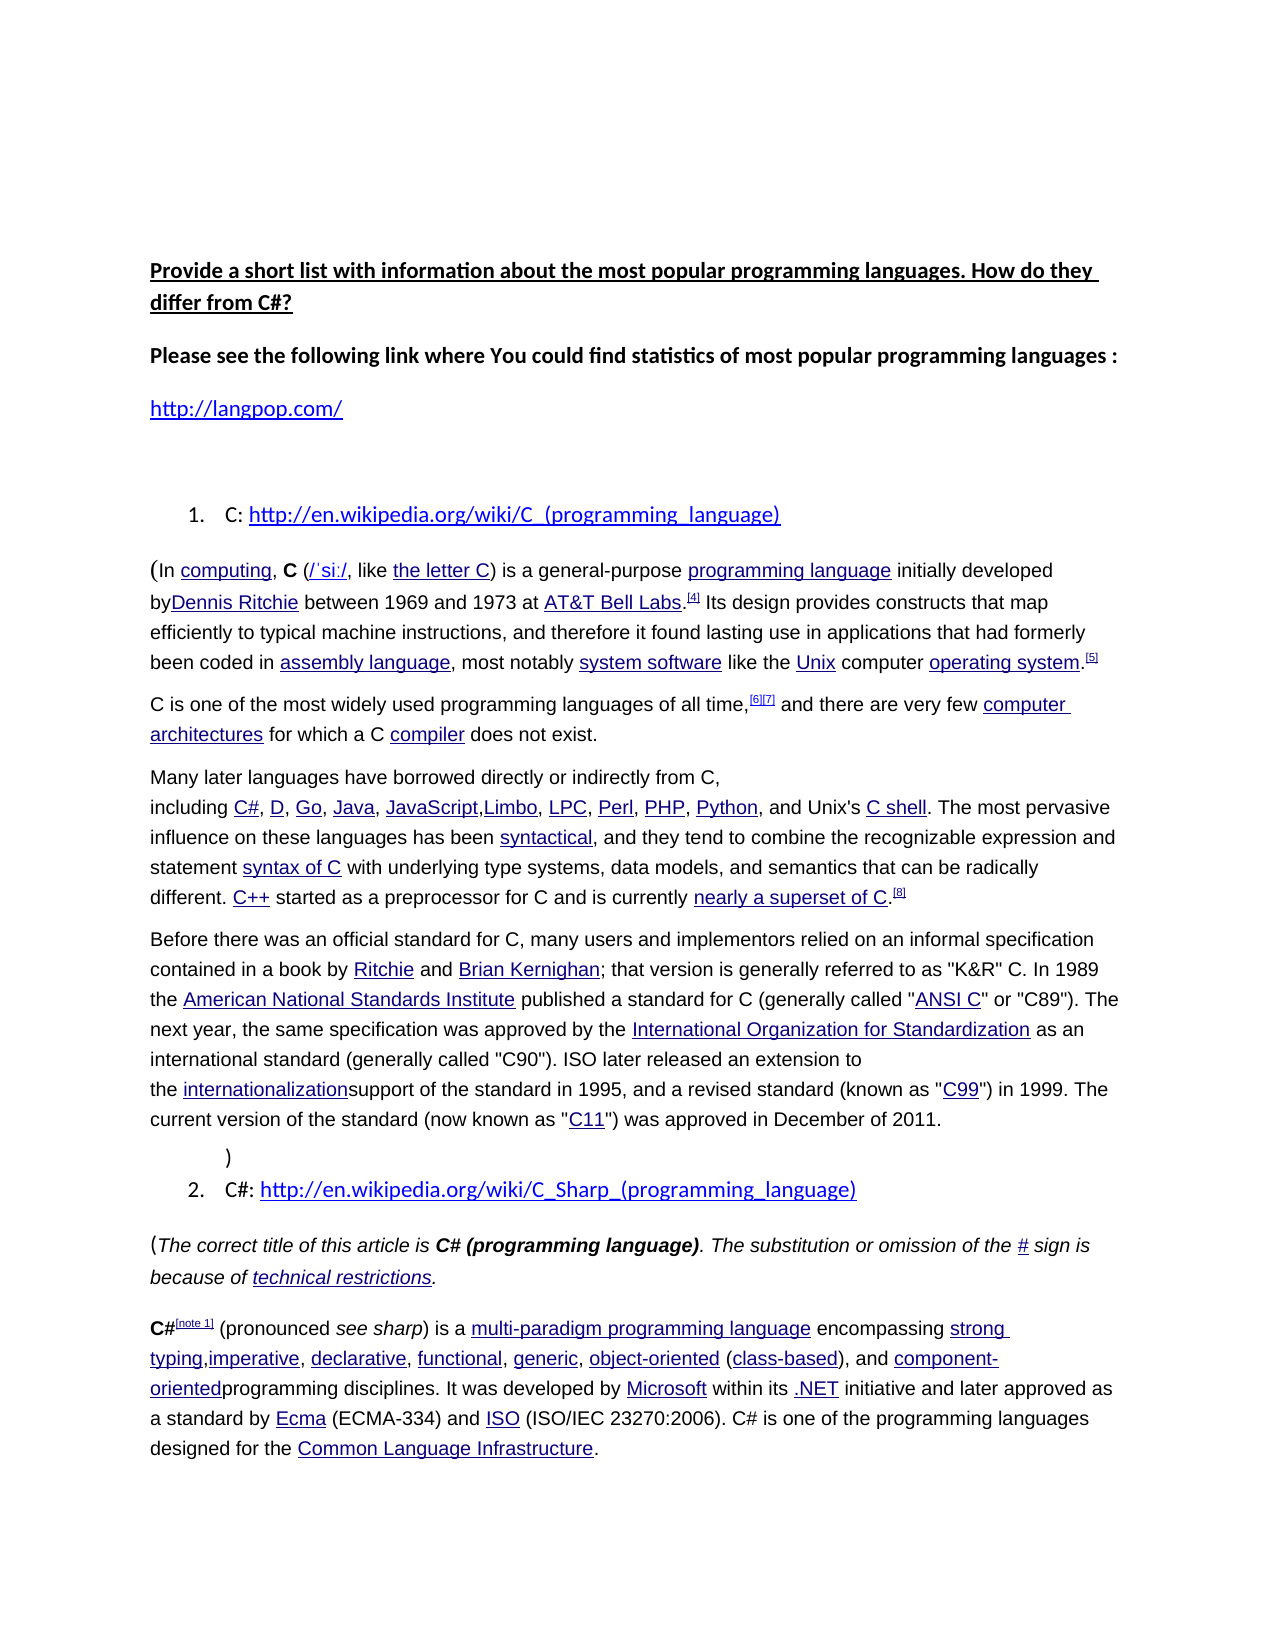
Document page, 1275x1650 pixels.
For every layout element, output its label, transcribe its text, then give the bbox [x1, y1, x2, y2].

text (The correct title of this article is C# (programming language). The substitution or omission of the # sign is because of technical restrictions. [150, 1228, 1125, 1288]
text C is one of the most widely used programming languages of all time,[6][7] and there are very few computer architectures for which a C compiler does not exist. [150, 686, 1125, 746]
text http://langpop.com/ [150, 394, 1125, 422]
list C#: http://en.wikipedia.org/wiki/C_Sharp_(programming_language) [187, 1176, 1125, 1203]
text C#[note 1] (pronounced see sharp) is a multi-paradigm programming language encompassing strong typing,imperative, declarative, functional, generic, object-oriented (class-based), and component-orientedprogramming disciplines. It was developed by Microsoft within its .NET initiative and later approved as a standard by Ecma (ECMA-334) and ISO (ISO/IEC 23270:2006). C# is one of the programming languages designed for the Common Language Infrastructure. [150, 1309, 1125, 1459]
list ) [225, 1143, 1125, 1171]
text (In computing, C (/ˈsiː/, like the letter C) is a general-purpose programming language initially developed byDennis Ritchie between 1969 and 1973 at AT&T Bell Labs.[4] Its design provides constructs that map efficiently to typical machine instructions, and therefore it found lasting use in applications that had formerly been coded in assembly language, most notably system software like the Unix computer operating system.[5] [150, 553, 1125, 673]
text Many later languages have borrowed directly or indirectly from C, including C#, D, Go, Java, JavaScript,Limbo, LPC, Perl, PHP, Python, and Unix's C shell. The most pervasive influence on these languages has been syntactical, and they tend to combine the recognizable expression and statement syntax of C with underlying type systems, data models, and semantics that can be radically different. C++ started as a preprocessor for C and is currently nearly a superset of C.[8] [150, 758, 1125, 908]
text Provide a short list with information about the most popular programming languages. How do they differ from C#? [150, 256, 1125, 316]
text Before there was an official standard for C, many users and implementors relied on an informal specification contained in a book by Ritchie and Brian Kernighan; that version is generally referred to as "K&R" C. In 1989 the American National Standards Institute published a standard for C (generally called "ANSI C" or "C89"). The next year, the same specification was approved by the International Organization for Standardization as an international standard (generally called "C90"). ISO later released an extension to the internationalizationsupport of the standard in 1995, and a revised standard (known as "C99") in 1999. The current version of the standard (now known as "C11") was approved in December of 2011. [150, 921, 1125, 1131]
list C: http://en.wikipedia.org/wiki/C_(programming_language) [187, 500, 1125, 528]
text Please see the following link where You could find statistics of most popular programming languages : [150, 341, 1125, 369]
